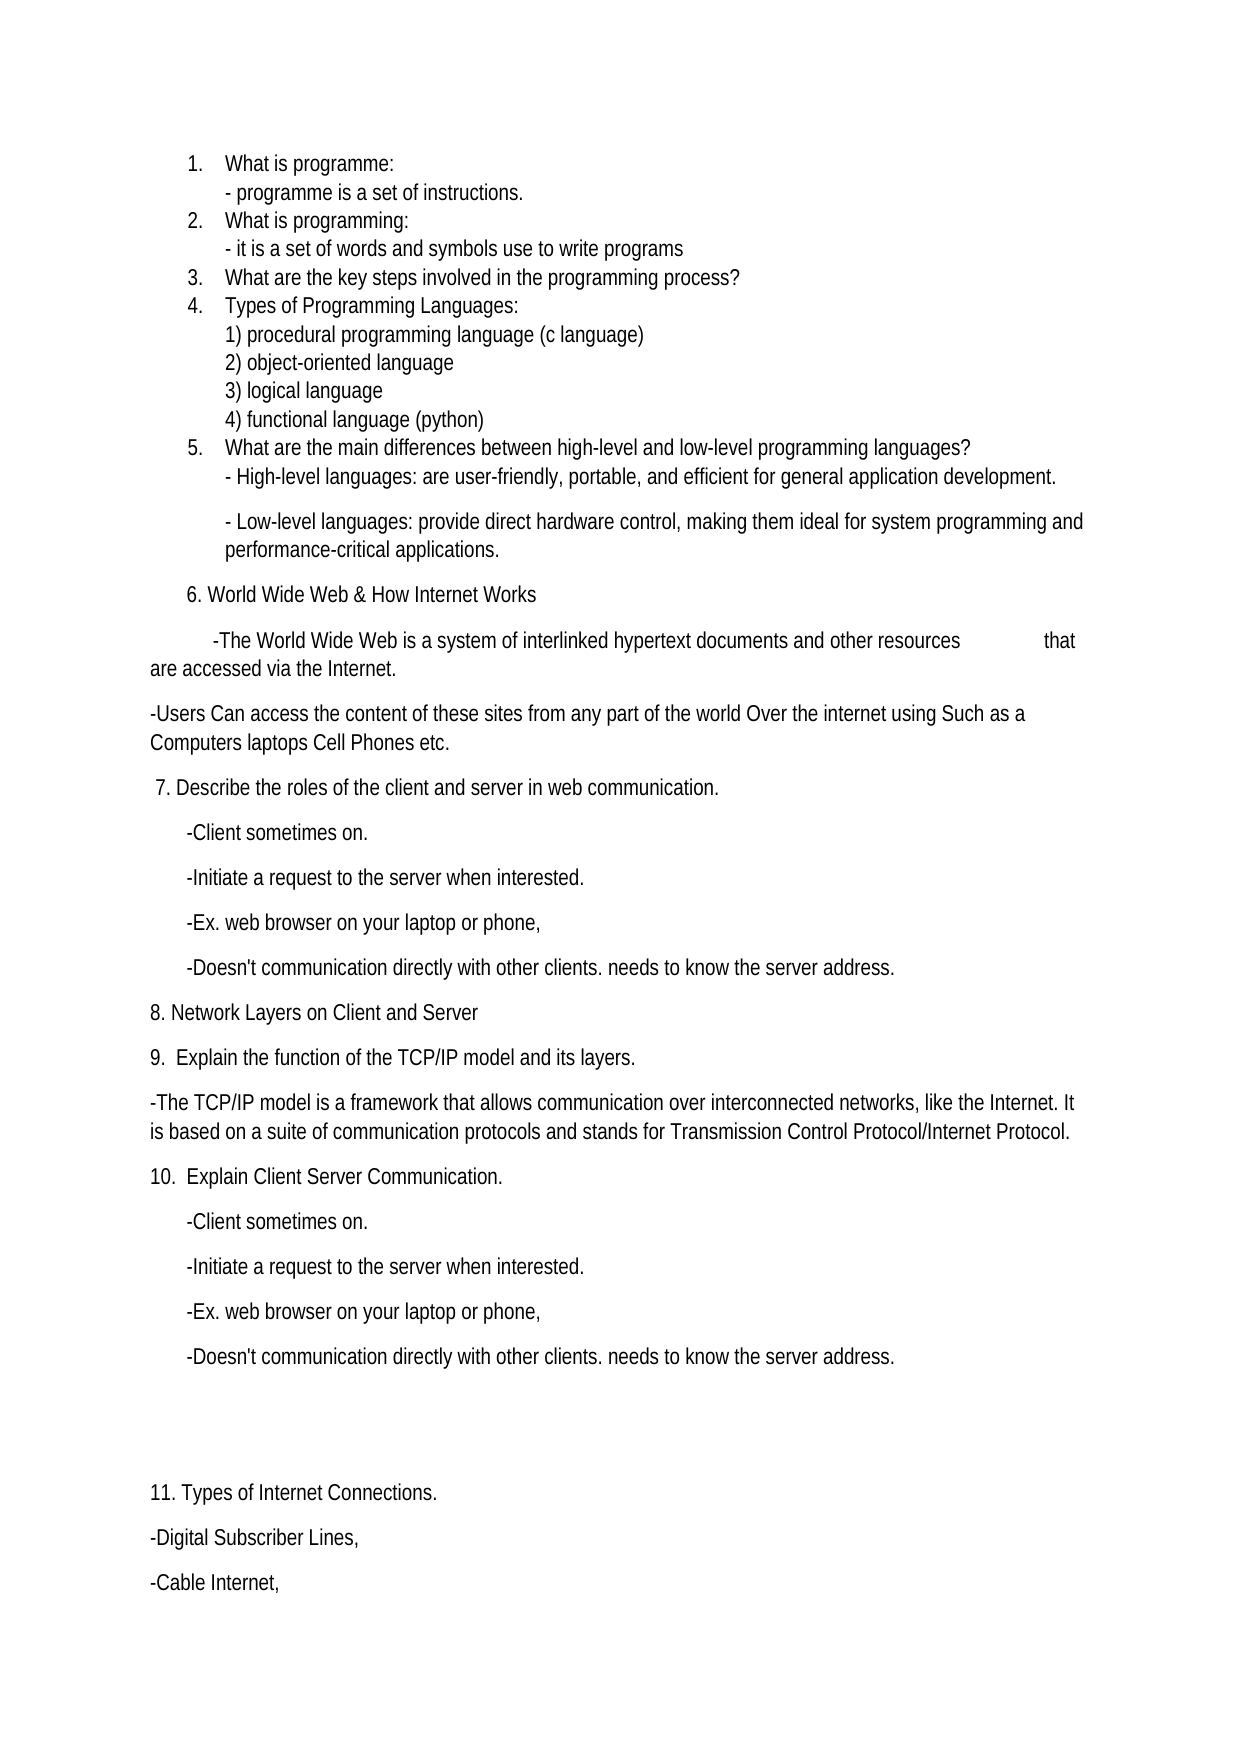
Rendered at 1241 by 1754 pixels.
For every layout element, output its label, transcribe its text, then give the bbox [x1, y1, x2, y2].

text 9. Explain the function of the TCP/IP model and its layers. [150, 1044, 1090, 1071]
text -Cable Internet, [150, 1569, 1090, 1595]
text - Low-level languages: provide direct hardware control, making them ideal for system programming and performance-critical applications. [225, 508, 1090, 563]
list What are the main differences between high-level and low-level programming languages? - High-level languages: are user-friendly, portable, and efficient for general application development. [187, 434, 1090, 489]
text 8. Network Layers on Client and Server [150, 999, 1090, 1026]
text 6. World Wide Web & How Internet Works [150, 581, 1090, 608]
text -Doesn't communication directly with other clients. needs to know the server address. [150, 954, 1090, 980]
text 7. Describe the roles of the client and server in web communication. [150, 774, 1090, 800]
text 11. Types of Internet Connections. [150, 1479, 1090, 1505]
list 4) functional language (python) [225, 406, 1090, 432]
text 10. Explain Client Server Communication. [150, 1163, 1090, 1189]
text -Digital Subscriber Lines, [150, 1524, 1090, 1550]
text -Client sometimes on. [150, 819, 1090, 845]
text -The TCP/IP model is a framework that allows communication over interconnected networks, like the Internet. It is based on a suite of communication protocols and stands for Transmission Control Protocol/Internet Protocol. [150, 1089, 1090, 1144]
text -Ex. web browser on your laptop or phone, [150, 1298, 1090, 1324]
list 3) logical language [225, 377, 1090, 404]
list What is programming: - it is a set of words and symbols use to write programs [187, 207, 1090, 262]
list What are the key steps involved in the programming process? [187, 264, 1090, 290]
text -The World Wide Web is a system of interlinked hypertext documents and other resources that are accessed via the Internet. [150, 627, 1090, 681]
list 2) object-oriented language [225, 349, 1090, 375]
text -Initiate a request to the server when interested. [150, 864, 1090, 890]
text -Users Can access the content of these sites from any part of the world Over the internet using Such as a Computers laptops Cell Phones etc. [150, 700, 1090, 755]
list Types of Programming Languages: 1) procedural programming language (c language) [187, 292, 1090, 347]
list What is programme: - programme is a set of instructions. [187, 150, 1090, 205]
text -Ex. web browser on your laptop or phone, [150, 909, 1090, 935]
text -Doesn't communication directly with other clients. needs to know the server address. [150, 1343, 1090, 1370]
text -Client sometimes on. [150, 1208, 1090, 1234]
text -Initiate a request to the server when interested. [150, 1253, 1090, 1279]
